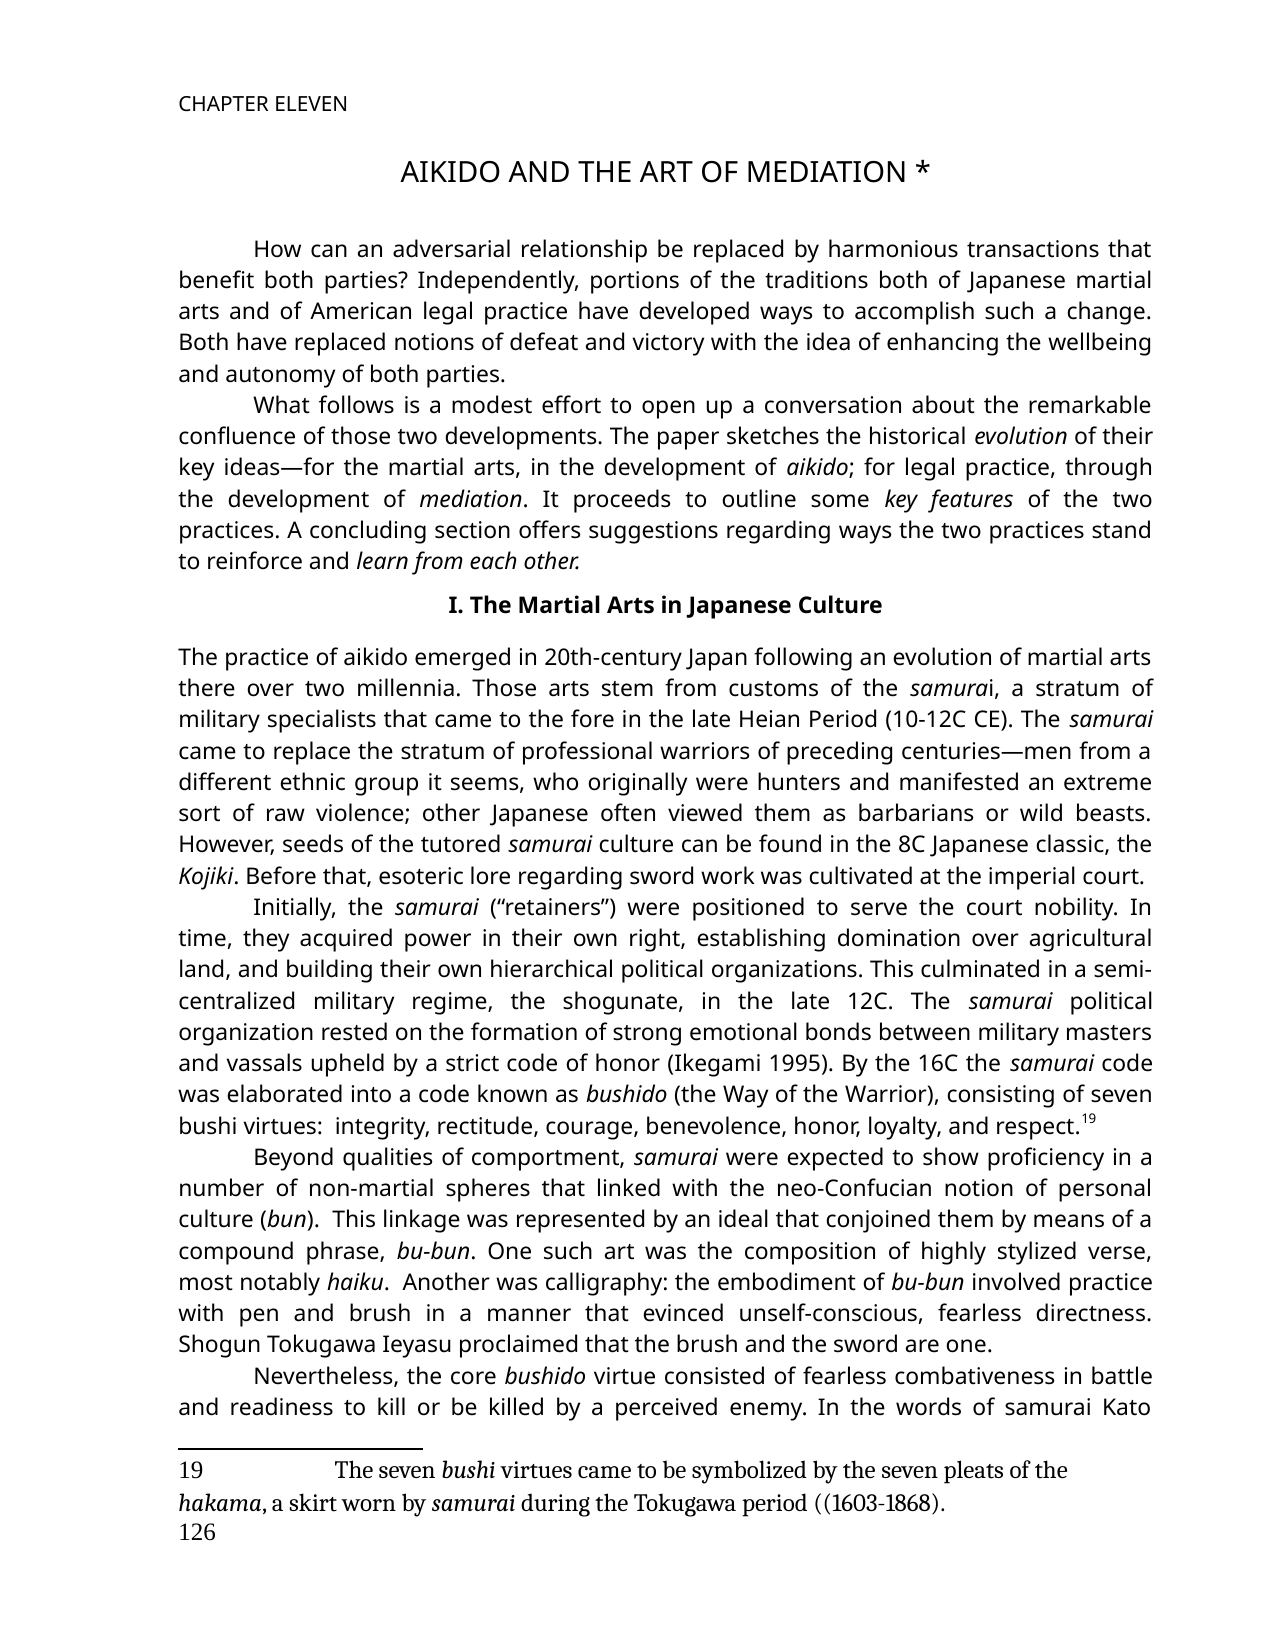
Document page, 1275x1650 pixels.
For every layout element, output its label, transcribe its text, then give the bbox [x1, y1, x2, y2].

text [178, 1360, 1153, 1422]
text How can an adversarial relationship be replaced by harmonious transactions that benefit both parties? Independently, portions of the traditions both of Japanese martial arts and of American legal practice have developed ways to accomplish such a change. Both have replaced notions of defeat and victory with the idea of enhancing the wellbeing and autonomy of both parties. [178, 233, 1153, 389]
text What follows is a modest effort to open up a conversation about the remarkable confluence of those two developments. The paper sketches the historical evolution of their key ideas—for the martial arts, in the development of aikido; for legal practice, through the development of mediation. It proceeds to outline some key features of the two practices. A concluding section offers suggestions regarding ways the two practices stand to reinforce and learn from each other. [178, 389, 1153, 576]
text Beyond qualities of comportment, samurai were expected to show proficiency in a number of non-martial spheres that linked with the neo-Confucian notion of personal culture (bun). This linkage was represented by an ideal that conjoined them by means of a compound phrase, bu-bun. One such art was the composition of highly stylized verse, most notably haiku. Another was calligraphy: the embodiment of bu-bun involved practice with pen and brush in a manner that evinced unself-conscious, fearless directness. Shogun Tokugawa Ieyasu proclaimed that the brush and the sword are one. [178, 1141, 1153, 1360]
text AIKIDO AND THE ART OF MEDIATION * [178, 151, 1153, 191]
text Initially, the samurai (“retainers”) were positioned to serve the court nobility. In time, they acquired power in their own right, establishing domination over agricultural land, and building their own hierarchical political organizations. This culminated in a semi-centralized military regime, the shogunate, in the late 12C. The samurai political organization rested on the formation of strong emotional bonds between military masters and vassals upheld by a strict code of honor (Ikegami 1995). By the 16C the samurai code was elaborated into a code known as bushido (the Way of the Warrior), consisting of seven bushi virtues: integrity, rectitude, courage, benevolence, honor, loyalty, and respect. [178, 891, 1153, 1141]
text The practice of aikido emerged in 20th-century Japan following an evolution of martial arts there over two millennia. Those arts stem from customs of the samurai, a stratum of military specialists that came to the fore in the late Heian Period (10-12C CE). The samurai came to replace the stratum of professional warriors of preceding centuries—men from a different ethnic group it seems, who originally were hunters and manifested an extreme sort of raw violence; other Japanese often viewed them as barbarians or wild beasts. However, seeds of the tutored samurai culture can be found in the 8C Japanese classic, the Kojiki. Before that, esoteric lore regarding sword work was cultivated at the imperial court. [178, 641, 1153, 891]
text CHAPTER ELeven [178, 84, 1153, 118]
text I. The Martial Arts in Japanese Culture [178, 589, 1153, 620]
